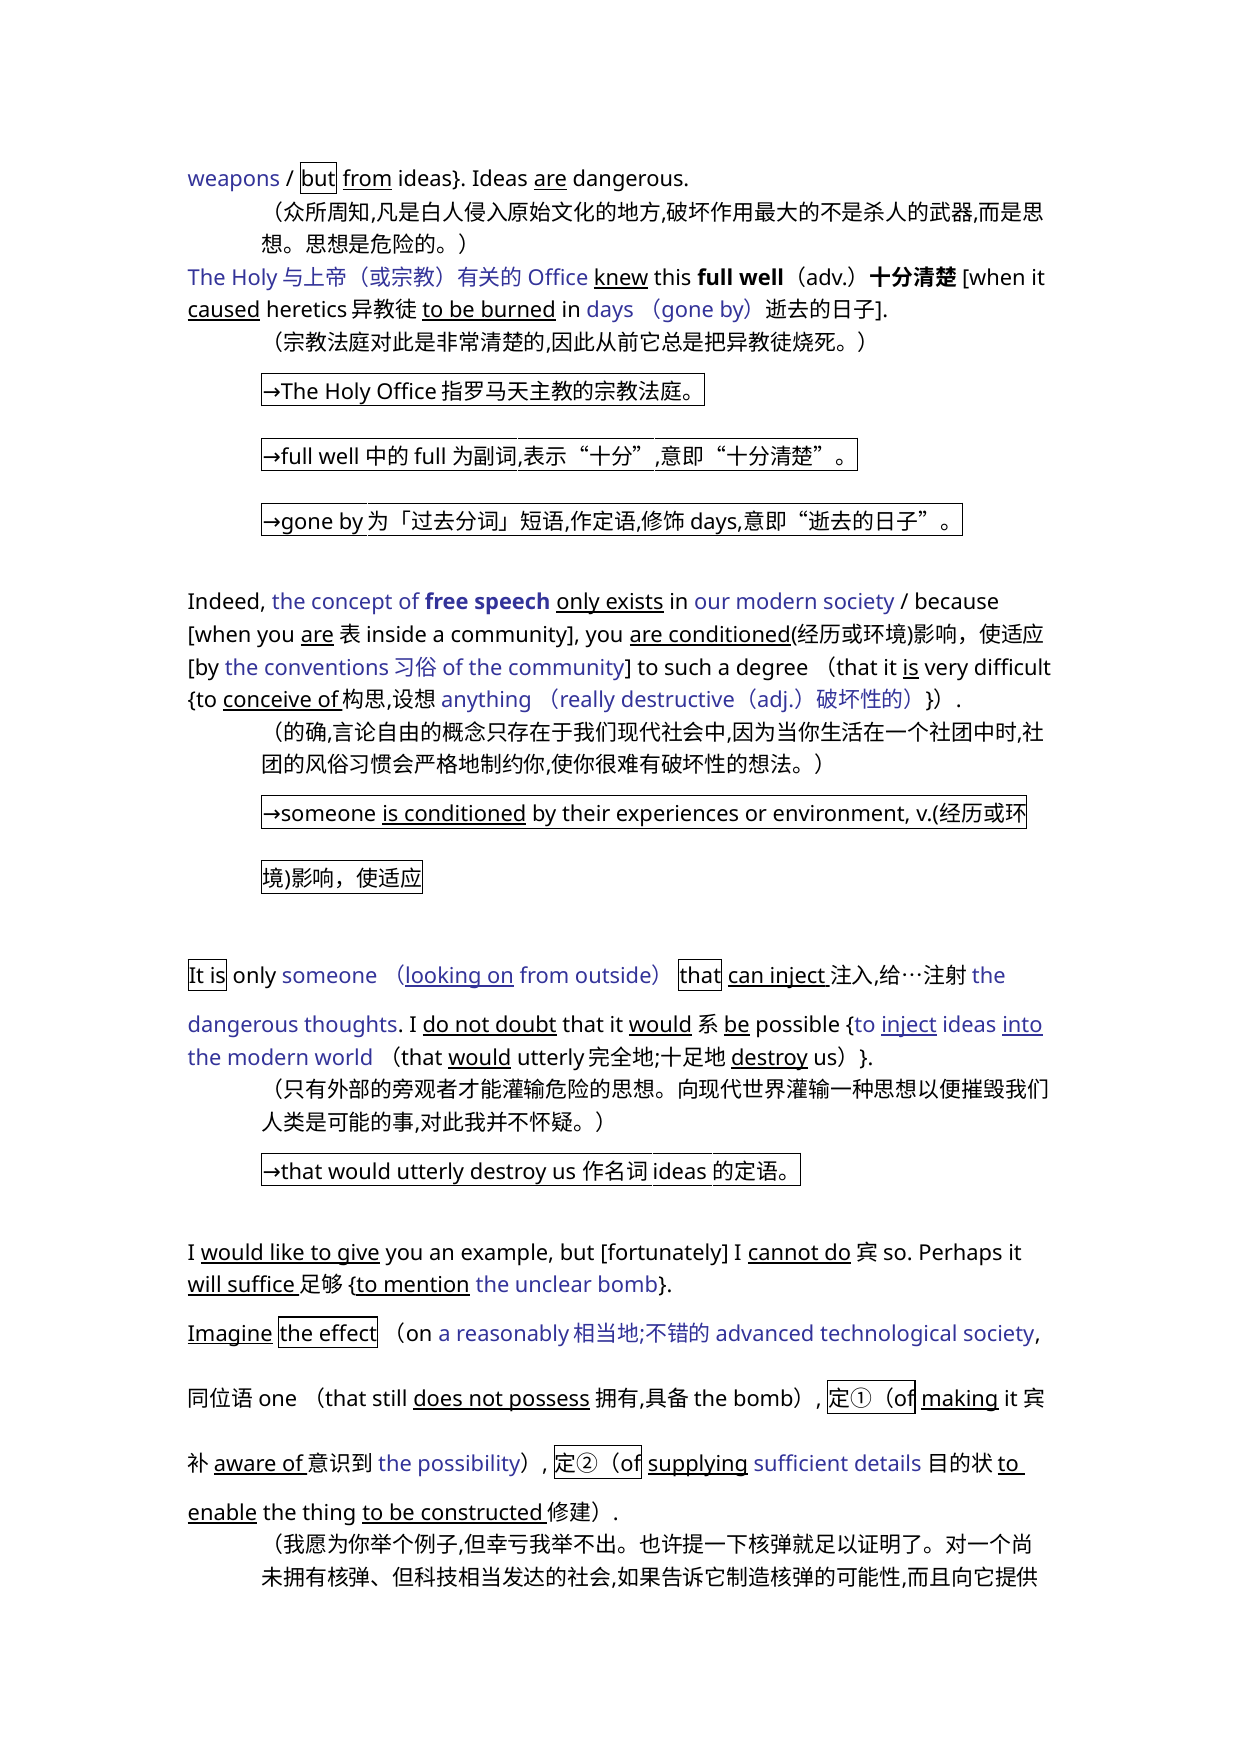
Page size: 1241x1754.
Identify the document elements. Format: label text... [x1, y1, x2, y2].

list （只有外部的旁观者才能灌输危险的思想。向现代世界灌输一种思想以便摧毁我们人类是可能的事,对此我并不怀疑。） [261, 1072, 1053, 1137]
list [261, 1527, 1053, 1592]
text It is only someone （looking on from outside） that can inject注入,给…注射 the dangerous thoughts. I do not doubt that it would 系be possible {to inject ideas into the modern world （that would utterly完全地;十足地 destroy us）}. [187, 942, 1053, 1072]
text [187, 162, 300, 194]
list →gone by为「过去分词」短语,作定语,修饰days,意即“逝去的日子”。 [261, 487, 1053, 552]
list （众所周知,凡是白人侵入原始文化的地方,破坏作用最大的不是杀人的武器,而是思想。思想是危险的。） [261, 194, 1053, 259]
list （的确,言论自由的概念只存在于我们现代社会中,因为当你生活在一个社团中时,社团的风俗习惯会严格地制约你,使你很难有破坏性的想法。） [261, 714, 1053, 779]
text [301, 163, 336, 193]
text I would like to give you an example, but [fortunately] I cannot do 宾so. Perhaps it will suffice足够 {to mention the unclear bomb}. [187, 1234, 1053, 1299]
list →someone is conditioned by their experiences or environment, v.(经历或环境)影响，使适应 [261, 779, 1053, 909]
list →The Holy Office指罗马天主教的宗教法庭。 [261, 357, 1053, 422]
text Indeed, the concept of free speech only exists in our modern society / because [when you are 表inside a community], you are conditioned(经历或环境)影响，使适应 [by the conventions习俗 of the community] to such a degree （that it is very difficult {to conceive of构思,设想 anything （really destructive（adj.）破坏性的）}）. [187, 584, 1053, 714]
text Imagine the effect （on a reasonably相当地;不错的 advanced technological society,同位语 one （that still does not possess 拥有,具备 the bomb）, 定①（of making it 宾补aware of意识到 the possibility）, 定②（of supplying sufficient details 目的状to enable the thing to be constructed修建）. [187, 1299, 1053, 1527]
list →full well 中的 full 为副词,表示“十分”,意即“十分清楚”。 [261, 422, 1053, 487]
list →that would utterly destroy us 作名词 ideas 的定语。 [261, 1137, 1053, 1202]
text The Holy与上帝（或宗教）有关的 Office knew this full well（adv.）十分清楚 [when it caused heretics异教徒 to be burned in days （gone by）逝去的日子]. [187, 259, 1053, 324]
text （宗教法庭对此是非常清楚的,因此从前它总是把异教徒烧死。） [261, 324, 1053, 357]
